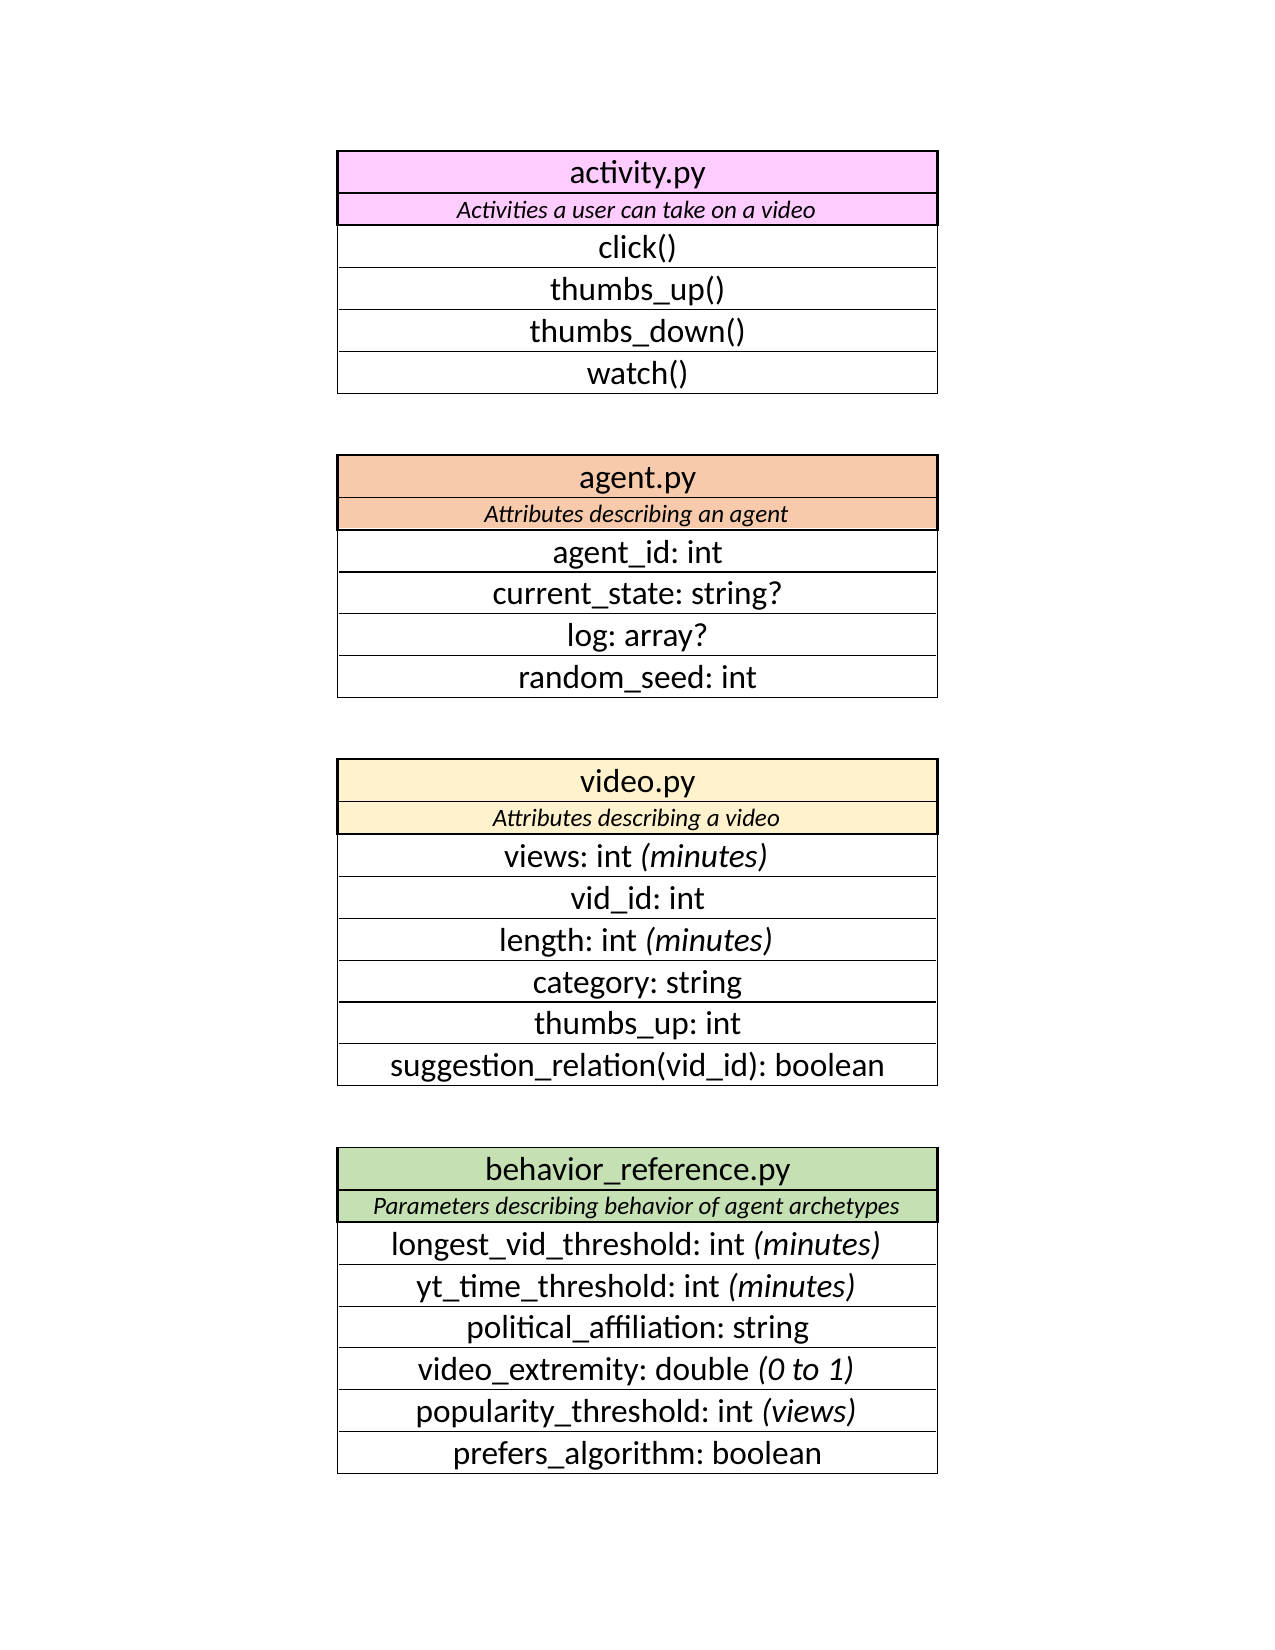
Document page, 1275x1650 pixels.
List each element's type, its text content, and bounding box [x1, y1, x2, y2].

table_cell popularity_threshold: int (views) [338, 1389, 937, 1431]
table_cell suggestion_relation(vid_id): boolean [338, 1043, 937, 1085]
table_cell random_seed: int [338, 655, 937, 697]
table_cell thumbs_down() [338, 309, 937, 351]
table_cell political_affiliation: string [338, 1306, 937, 1347]
table_cell vid_id: int [338, 876, 937, 918]
table_cell Attributes describing an agent [339, 498, 936, 528]
table_cell length: int (minutes) [338, 918, 937, 959]
table_cell watch() [338, 351, 937, 392]
table_cell thumbs_up: int [338, 1001, 937, 1043]
table_cell Attributes describing a video [339, 802, 936, 833]
table_cell prefers_algorithm: boolean [338, 1431, 937, 1473]
table_cell click() [338, 226, 937, 267]
table_header activity.py [339, 152, 936, 192]
table_header behavior_reference.py [339, 1148, 936, 1189]
table_cell category: string [338, 960, 937, 1001]
table_cell longest_vid_threshold: int (minutes) [338, 1223, 937, 1264]
table_cell current_state: string? [338, 571, 937, 613]
table_cell Activities a user can take on a video [339, 194, 936, 224]
table_cell Parameters describing behavior of agent archetypes [339, 1191, 936, 1221]
table_cell video_extremity: double (0 to 1) [338, 1347, 937, 1389]
table_header agent.py [339, 456, 936, 496]
table_cell yt_time_threshold: int (minutes) [338, 1264, 937, 1306]
table_cell thumbs_up() [338, 267, 937, 309]
table_header video.py [339, 760, 936, 801]
table_cell log: array? [338, 613, 937, 655]
table_cell views: int (minutes) [338, 835, 937, 876]
table_cell agent_id: int [338, 531, 937, 571]
